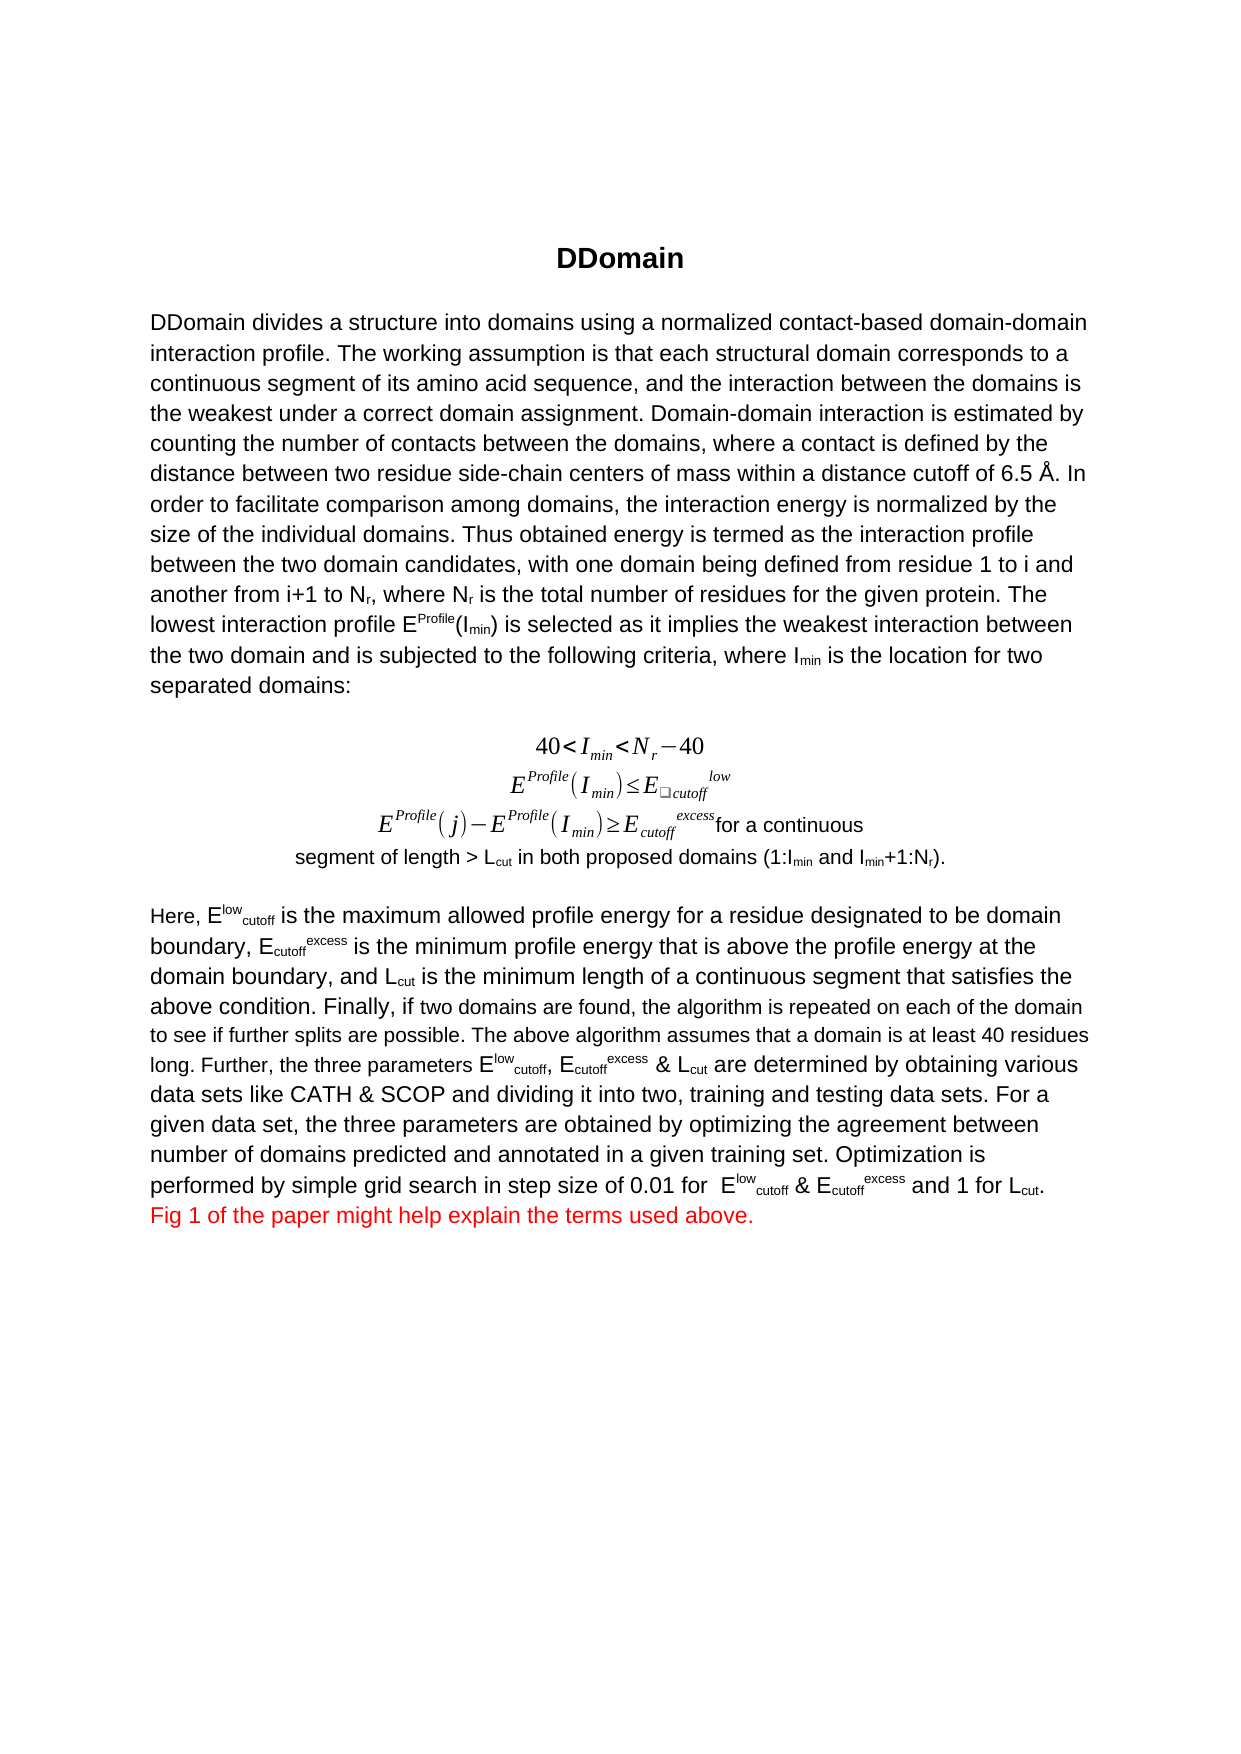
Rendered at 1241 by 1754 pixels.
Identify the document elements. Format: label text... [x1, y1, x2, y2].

text for a continuous [150, 806, 1090, 841]
text DDomain [150, 241, 1090, 274]
text Here, Elowcutoff is the maximum allowed profile energy for a residue designated to be domain boundary, Ecutoffexcess is the minimum profile energy that is above the profile energy at the domain boundary, and Lcut is the minimum length of a continuous segment that satisfies the above condition. Finally, if two domains are found, the algorithm is repeated on each of the domain to see if further splits are possible. The above algorithm assumes that a domain is at least 40 residues long. Further, the three parameters Elowcutoff, Ecutoffexcess & Lcut are determined by obtaining various data sets like CATH & SCOP and dividing it into two, training and testing data sets. For a given data set, the three parameters are obtained by optimizing the agreement between number of domains predicted and annotated in a given training set. Optimization is performed by simple grid search in step size of 0.01 for Elowcutoff & Ecutoffexcess and 1 for Lcut. [150, 902, 1090, 1198]
text Fig 1 of the paper might help explain the terms used above. [150, 1202, 1090, 1228]
text DDomain divides a structure into domains using a normalized contact-based domain-domain interaction profile. The working assumption is that each structural domain corresponds to a continuous segment of its amino acid sequence, and the interaction between the domains is the weakest under a correct domain assignment. Domain-domain interaction is estimated by counting the number of contacts between the domains, where a contact is defined by the distance between two residue side-chain centers of mass within a distance cutoff of 6.5 Å. In order to facilitate comparison among domains, the interaction energy is normalized by the size of the individual domains. Thus obtained energy is termed as the interaction profile between the two domain candidates, with one domain being defined from residue 1 to i and another from i+1 to Nr, where Nr is the total number of residues for the given protein. The lowest interaction profile EProfile(Imin) is selected as it implies the weakest interaction between the two domain and is subjected to the following criteria, where Imin is the location for two separated domains: [150, 309, 1090, 698]
text segment of length > Lcut in both proposed domains (1:Imin and Imin+1:Nr). [150, 845, 1090, 869]
